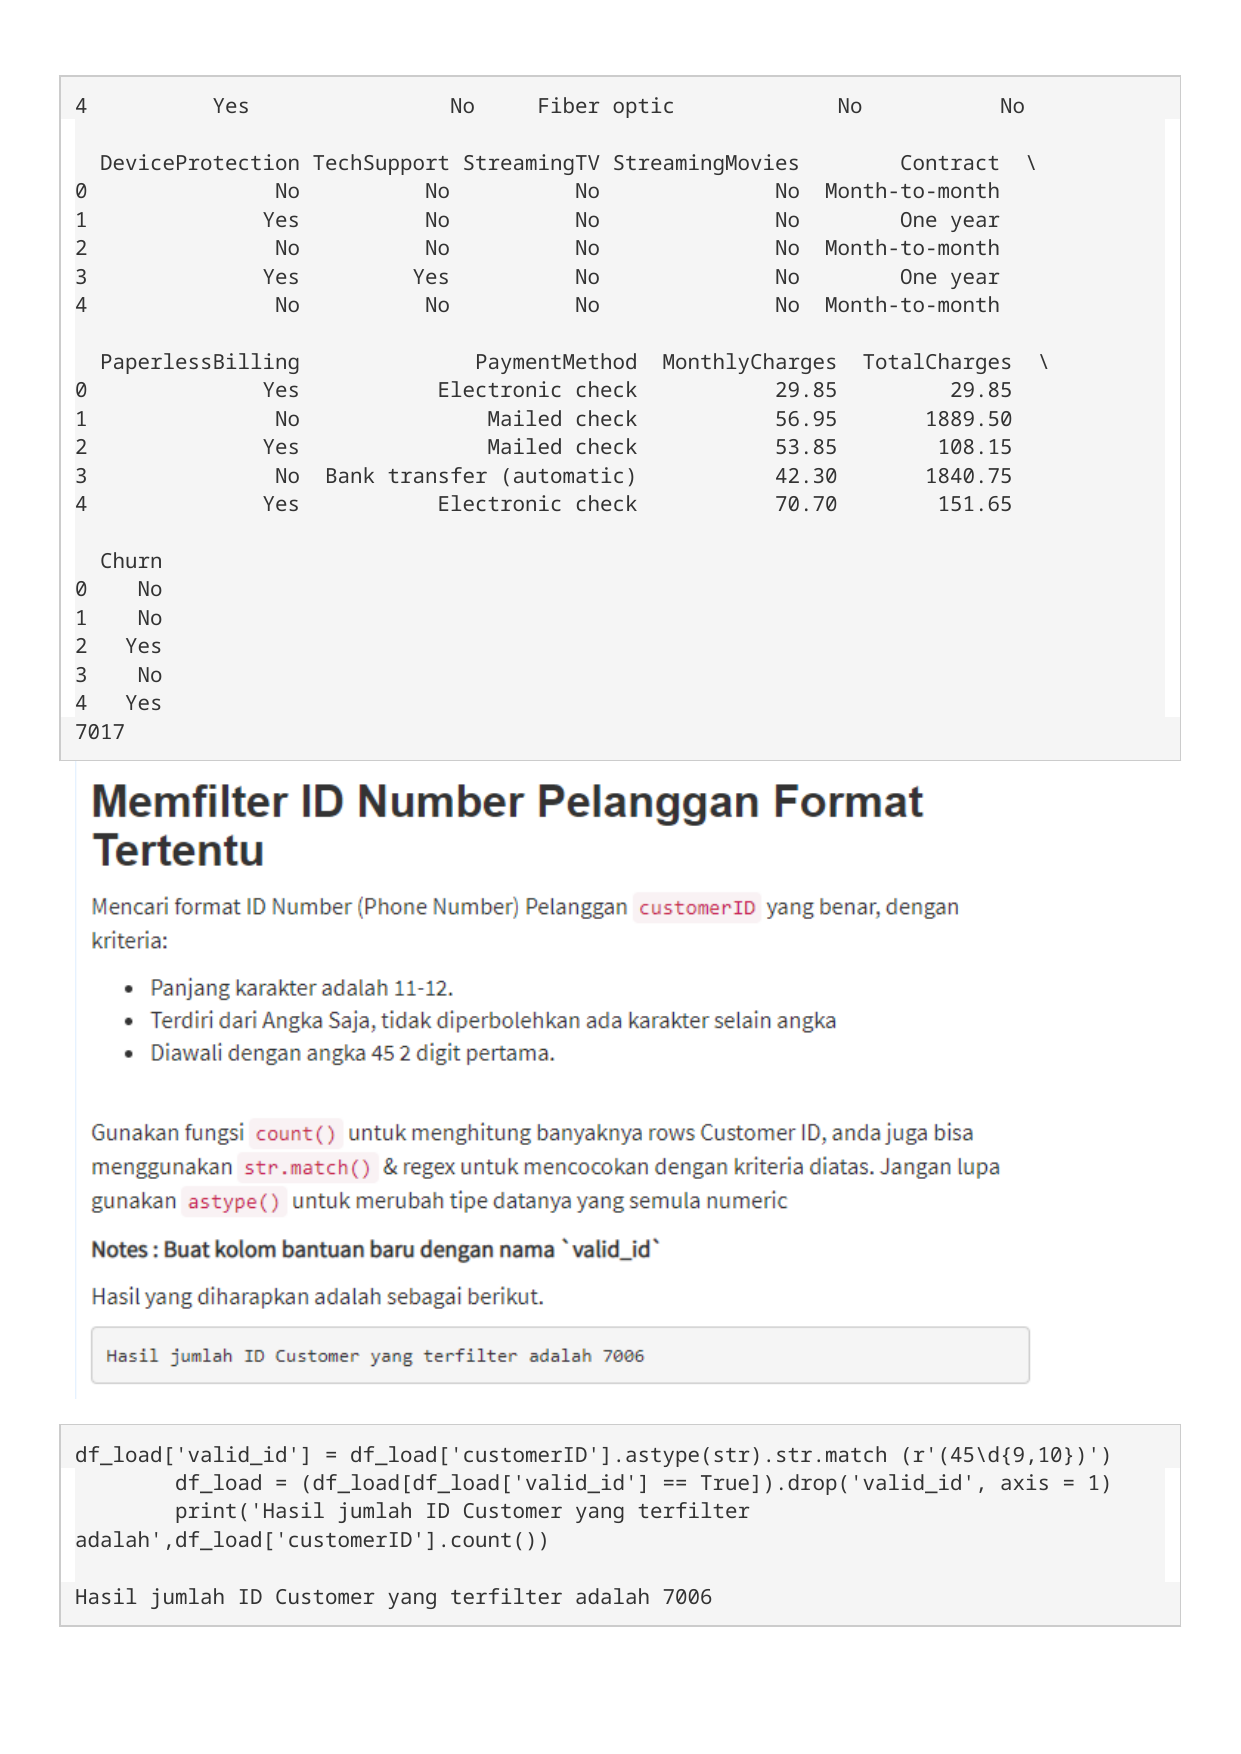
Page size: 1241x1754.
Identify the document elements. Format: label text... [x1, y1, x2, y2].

text 4 No No No No Month-to-month [75, 290, 1165, 319]
text 3 No [75, 660, 1165, 688]
text 0 No [75, 574, 1165, 603]
text 3 No Bank transfer (automatic) 42.30 1840.75 [75, 461, 1165, 489]
text 7017 [61, 701, 1180, 760]
text 1 No Mailed check 56.95 1889.50 [75, 404, 1165, 432]
text 1 No [75, 603, 1165, 631]
text 2 Yes [75, 631, 1165, 660]
text 3 Yes Yes No No One year [75, 262, 1165, 290]
text 4 Yes Electronic check 70.70 151.65 [75, 489, 1165, 518]
text 1 Yes No No No One year [75, 205, 1165, 233]
text print('Hasil jumlah ID Customer yang terfilter adalah',df_load['customerID'].count()) [75, 1497, 1165, 1553]
text 2 Yes Mailed check 53.85 108.15 [75, 432, 1165, 461]
text df_load['valid_id'] = df_load['customerID'].astype(str).str.match (r'(45\d{9,10})') [61, 1425, 1180, 1468]
text 4 Yes [75, 688, 1165, 701]
text df_load = (df_load[df_load['valid_id'] == True]).drop('valid_id', axis = 1) [75, 1468, 1165, 1497]
text 0 Yes Electronic check 29.85 29.85 [75, 376, 1165, 404]
text Hasil jumlah ID Customer yang terfilter adalah 7006 [61, 1566, 1180, 1625]
text 0 No No No No Month-to-month [75, 176, 1165, 205]
text 2 No No No No Month-to-month [75, 233, 1165, 262]
picture [75, 761, 1050, 1399]
text 4 Yes No Fiber optic No No [61, 77, 1180, 119]
text DeviceProtection TechSupport StreamingTV StreamingMovies Contract \ [75, 148, 1165, 176]
text PaperlessBilling PaymentMethod MonthlyCharges TotalCharges \ [75, 347, 1165, 376]
text Churn [75, 546, 1165, 574]
